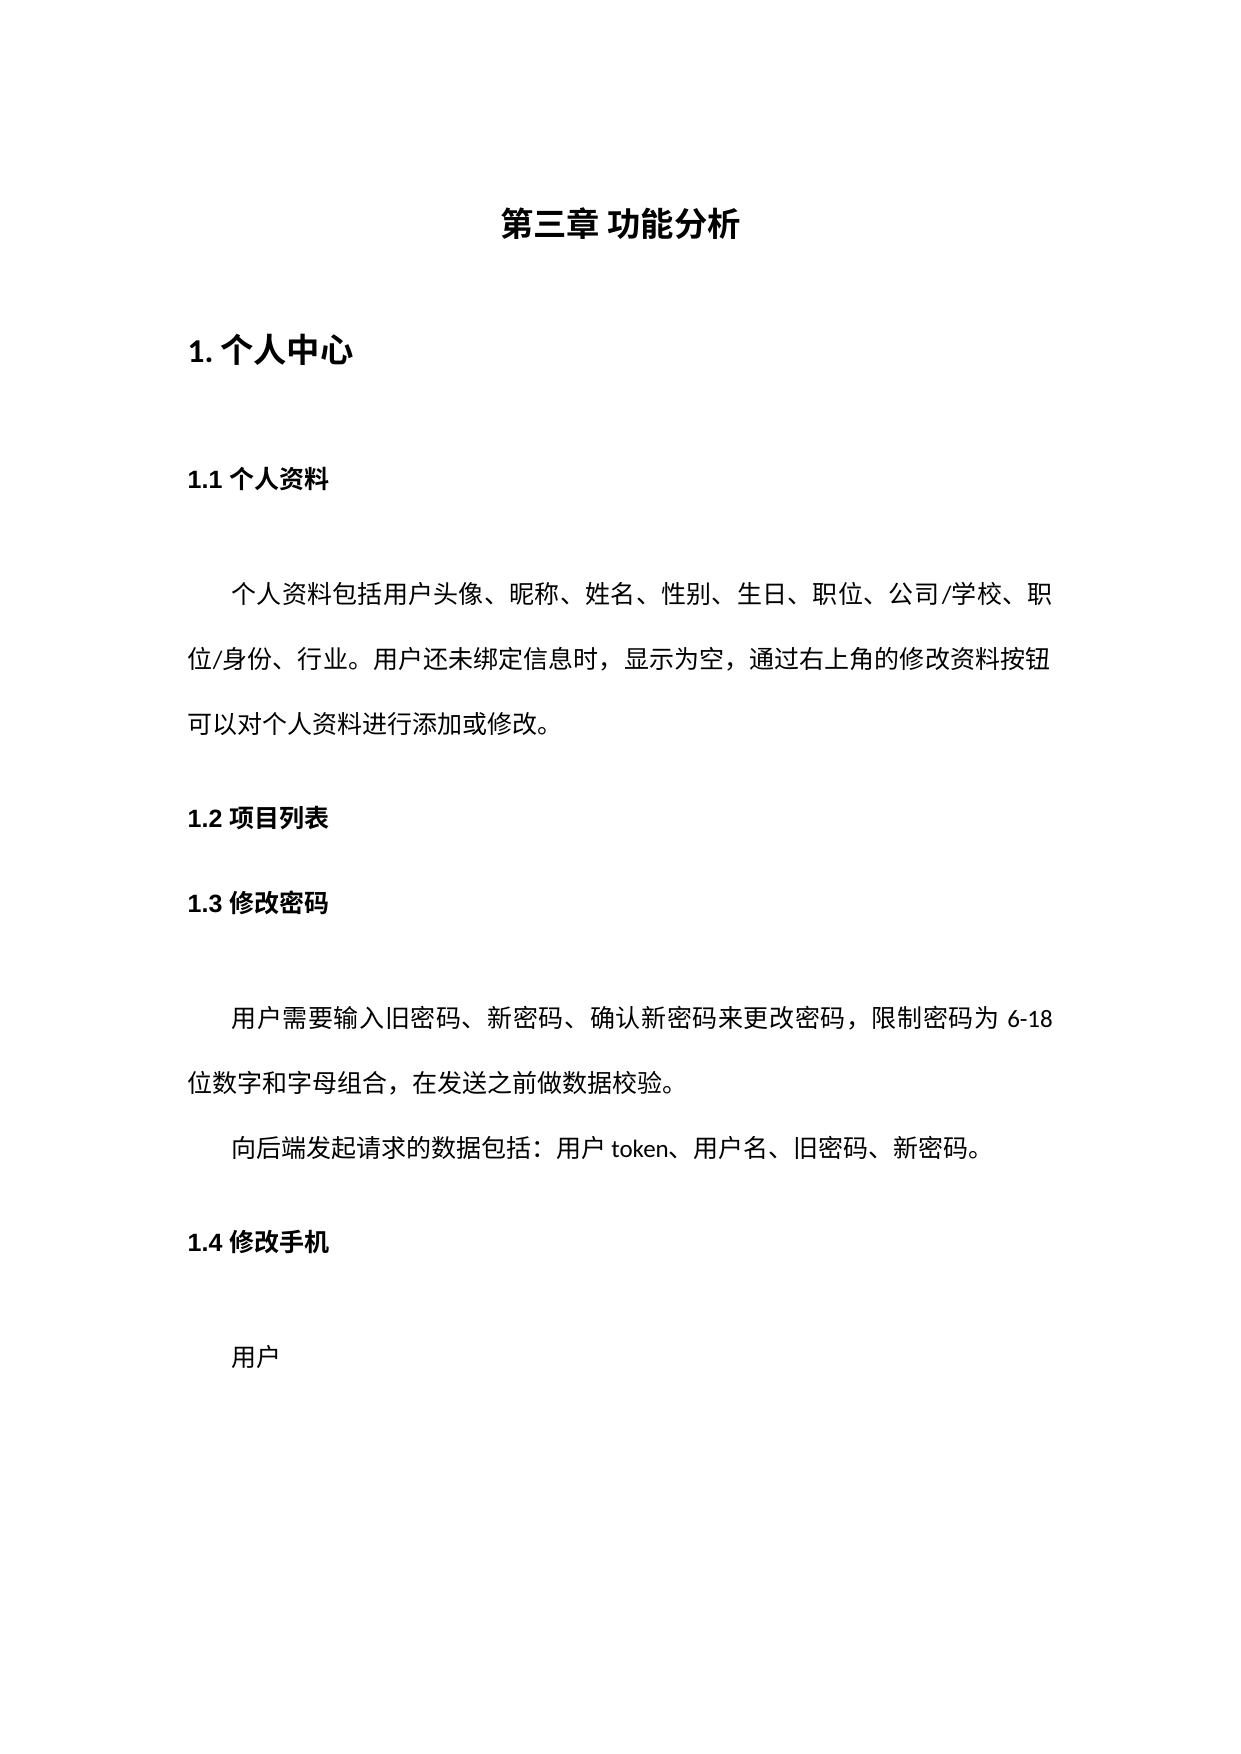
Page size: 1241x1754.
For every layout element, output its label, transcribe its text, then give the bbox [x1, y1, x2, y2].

subtitle 修改密码 [187, 899, 1053, 964]
subtitle 功能分析 [187, 189, 1053, 254]
text 向后端发起请求的数据包括：用户token、用户名、旧密码、新密码。 [187, 1144, 1053, 1209]
subtitle 项目列表 [187, 784, 1053, 849]
text 个人资料包括用户头像、昵称、姓名、性别、生日、职位、公司/学校、职位/身份、行业。用户还未绑定信息时，显示为空，通过右上角的修改资料按钮可以对个人资料进行添加或修改。 [187, 560, 1053, 755]
subtitle 个人资料 [187, 445, 1053, 510]
text 用户需要输入旧密码、新密码、确认新密码来更改密码，限制密码为6-18位数字和字母组合，在发送之前做数据校验。 [187, 1014, 1053, 1144]
subtitle 个人中心 [187, 316, 1053, 381]
subtitle 修改手机 [187, 1238, 1053, 1303]
text 用户 [187, 1353, 1053, 1418]
